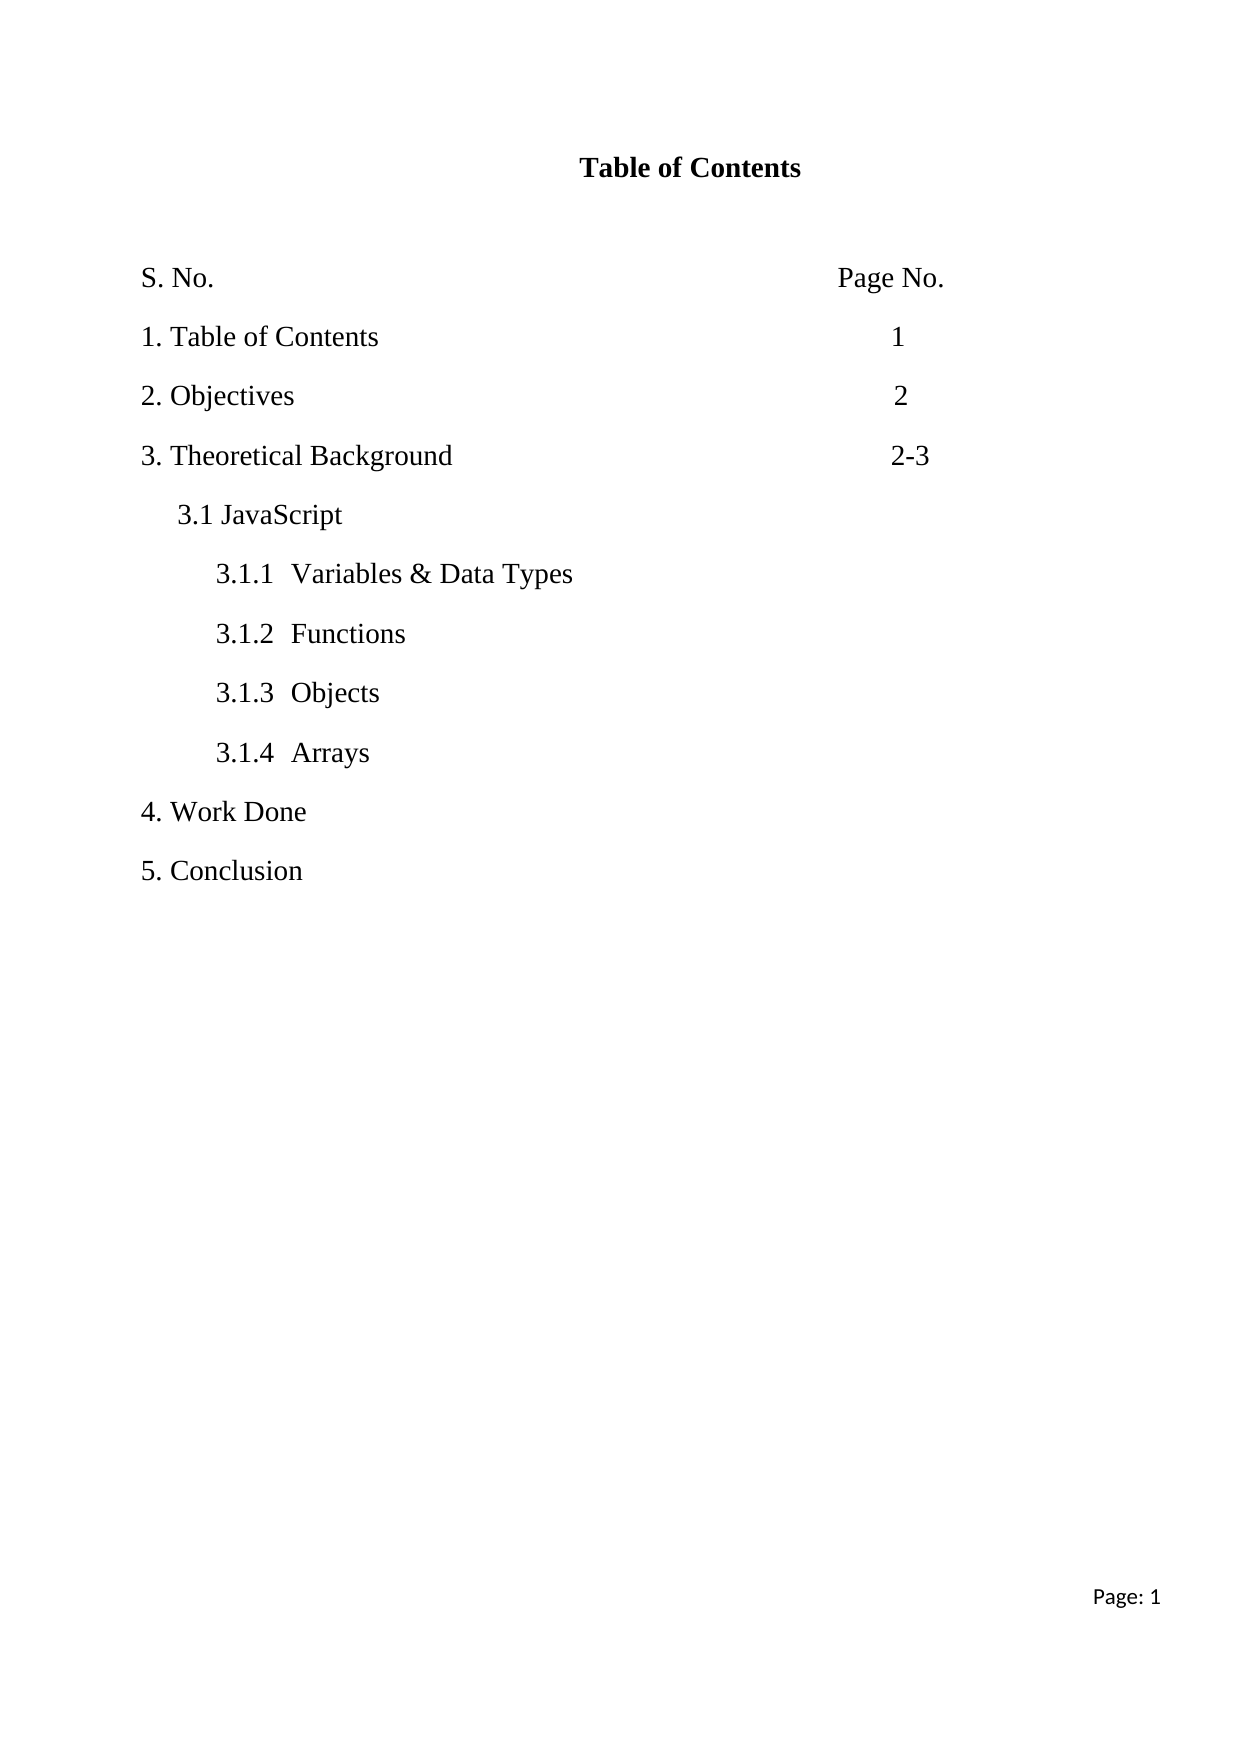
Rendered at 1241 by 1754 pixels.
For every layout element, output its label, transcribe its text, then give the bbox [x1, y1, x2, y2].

text 3.1.3 Objects [141, 675, 1181, 709]
text 3.1.2 Functions [141, 616, 1181, 649]
text 5. Conclusion [141, 853, 1181, 887]
text S. No. Page No. [141, 260, 1181, 293]
text 3.1 JavaScript [141, 497, 1181, 531]
text 3. Theoretical Background 2-3 [141, 438, 1181, 471]
text 2. Objectives 2 [141, 378, 1181, 412]
text 4. Work Done [141, 794, 1181, 828]
text 3.1.4 Arrays [141, 735, 1181, 768]
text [366, 150, 1181, 183]
text 1. Table of Contents 1 [141, 319, 1181, 353]
text 3.1.1 Variables & Data Types [141, 557, 1181, 590]
